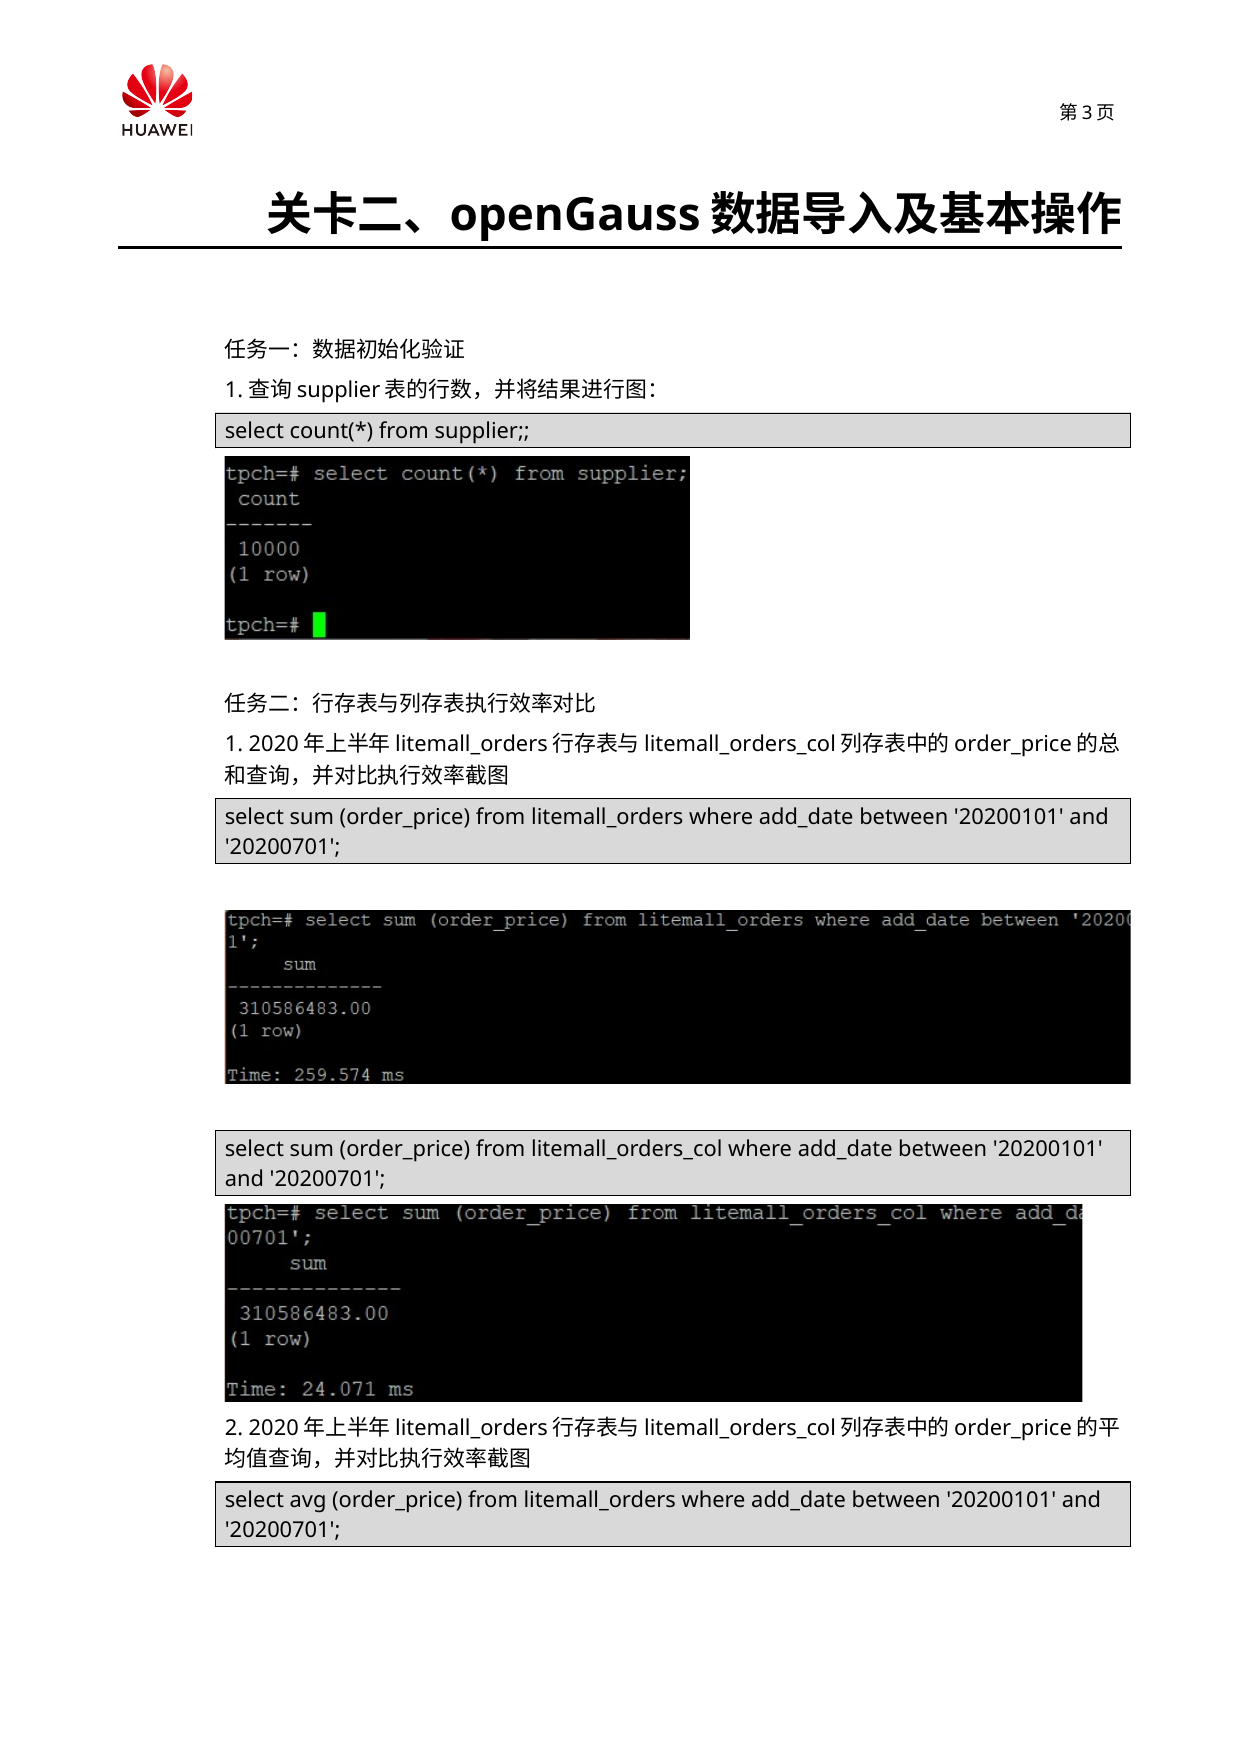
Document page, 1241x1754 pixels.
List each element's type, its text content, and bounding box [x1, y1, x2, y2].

picture [224, 910, 1131, 1084]
text select sum (order_price) from litemall_orders_col where add_date between '20200101' and '20200701'; [216, 1131, 1130, 1195]
text 1. 2020年上半年litemall_orders行存表与litemall_orders_col列存表中的order_price的总和查询，并对比执行效率截图 [224, 726, 1122, 789]
text 任务二：行存表与列存表执行效率对比 [224, 686, 1122, 718]
picture [122, 64, 193, 136]
text 任务一：数据初始化验证 [224, 332, 1122, 364]
text 2. 2020年上半年litemall_orders行存表与litemall_orders_col列存表中的order_price的平均值查询，并对比执行效率截图 [224, 1409, 1122, 1473]
text select avg (order_price) from litemall_orders where add_date between '20200101' and '20200701'; [216, 1483, 1130, 1546]
text select sum (order_price) from litemall_orders where add_date between '20200101' and '20200701'; [216, 799, 1130, 863]
text 1. 查询supplier表的行数，并将结果进行图： [224, 372, 1122, 404]
picture [224, 456, 690, 640]
text select count(*) from supplier;; [216, 414, 1130, 447]
subtitle 关卡二、openGauss数据导入及基本操作 [118, 177, 1122, 246]
picture [224, 1204, 1083, 1402]
